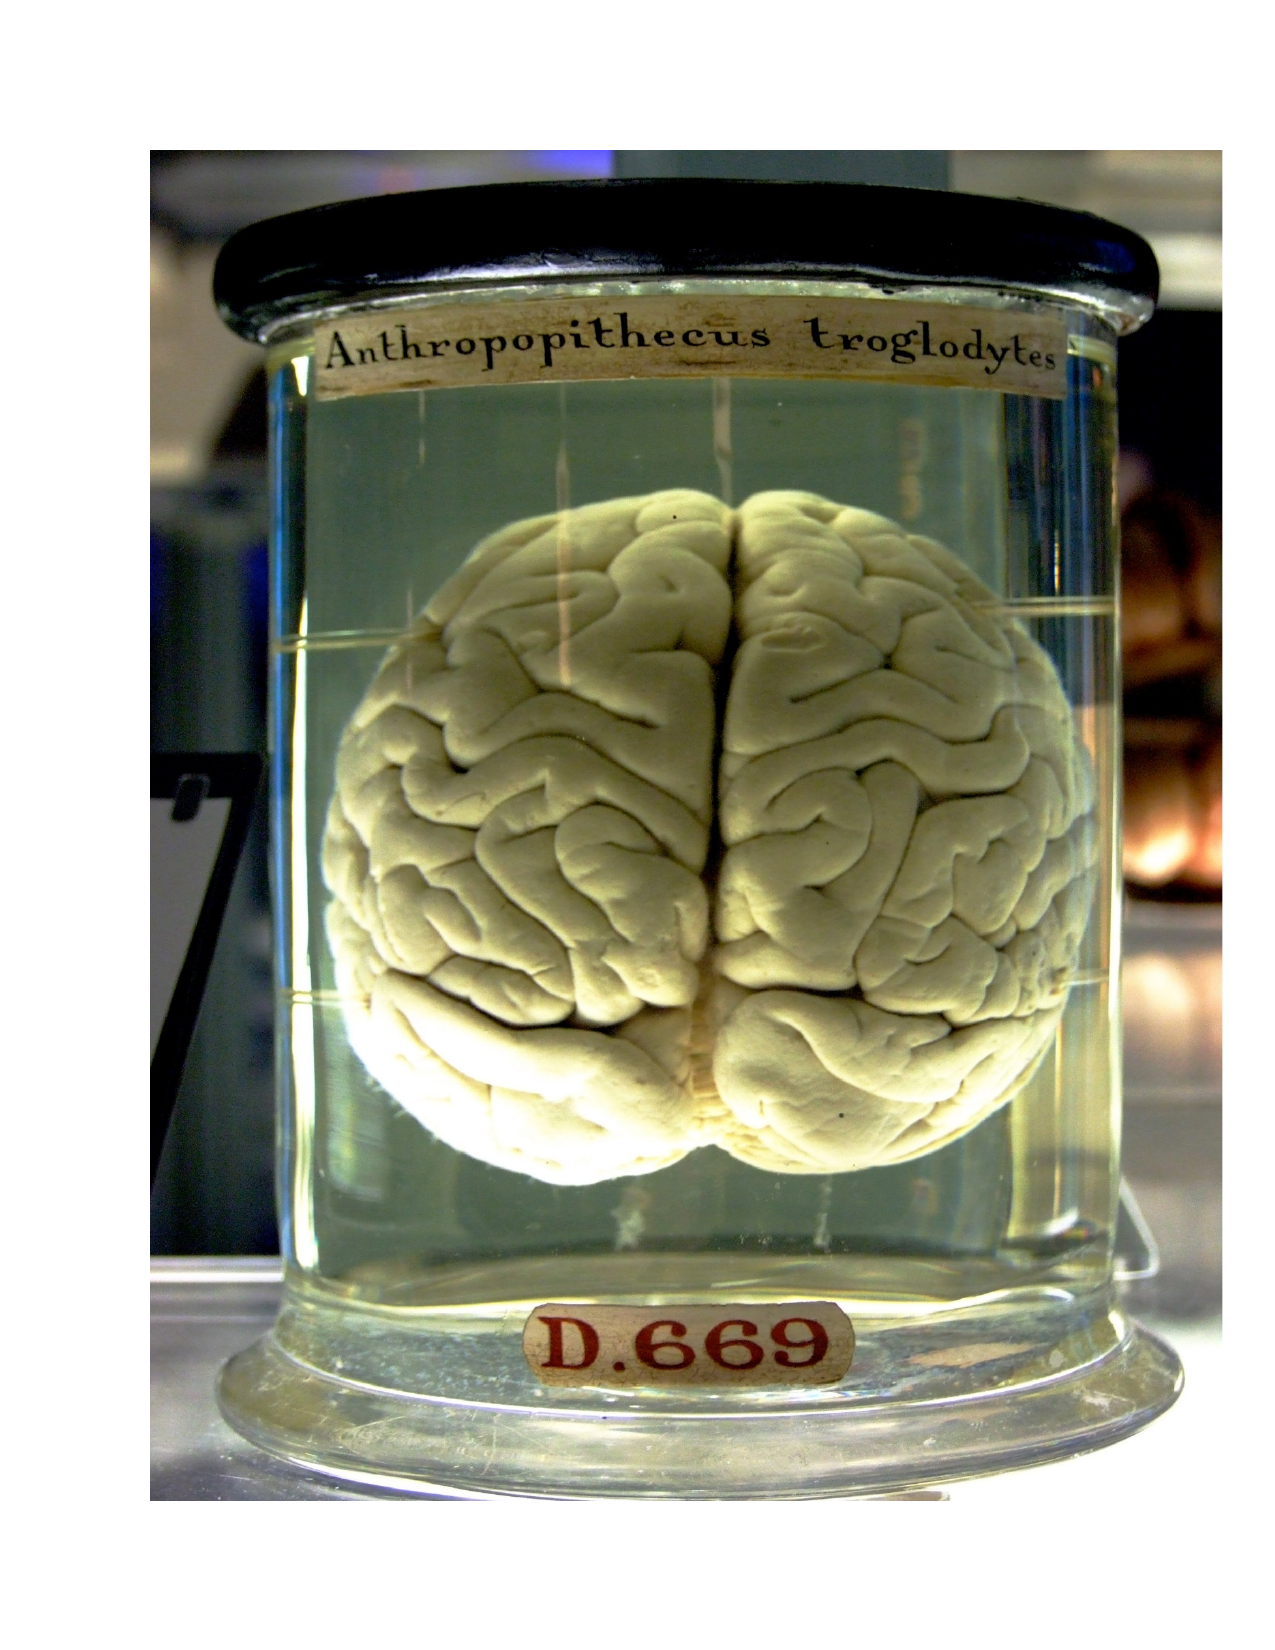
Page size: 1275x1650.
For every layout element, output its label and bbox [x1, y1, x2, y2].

picture [150, 150, 1223, 1501]
